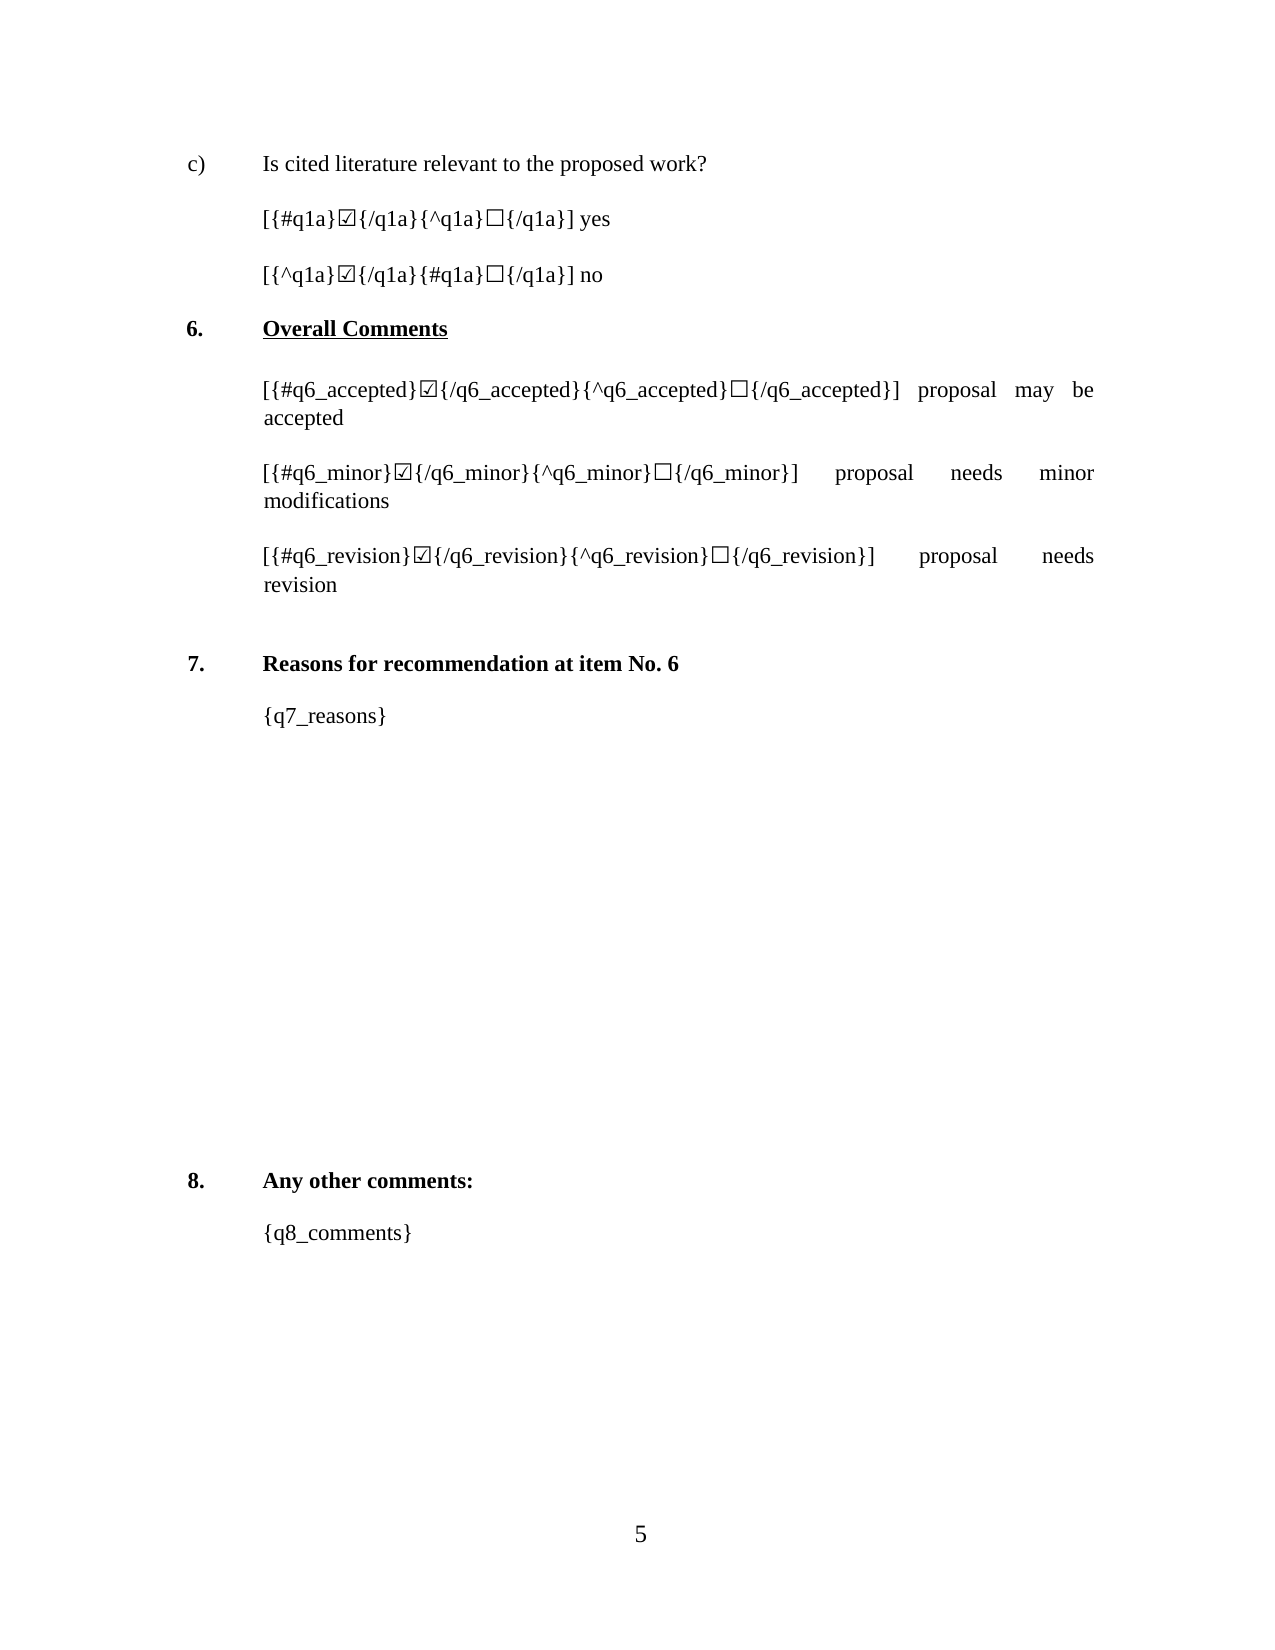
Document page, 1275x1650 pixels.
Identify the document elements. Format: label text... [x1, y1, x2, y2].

subtitle 6. Overall Comments [186, 315, 1095, 341]
text [{^q1a}☑{/q1a}{#q1a}☐{/q1a}] no [186, 258, 1094, 290]
text {q8_comments} [262, 1219, 1095, 1245]
text [{#q6_revision}☑{/q6_revision}{^q6_revision}☐{/q6_revision}] proposal needs revision [262, 539, 1094, 597]
list Is cited literature relevant to the proposed work? [187, 150, 1094, 177]
text [{#q6_accepted}☑{/q6_accepted}{^q6_accepted}☐{/q6_accepted}] proposal may be accepted [262, 372, 1094, 431]
list Any other comments: [187, 1167, 1095, 1194]
text [{#q6_minor}☑{/q6_minor}{^q6_minor}☐{/q6_minor}] proposal needs minor modifications [262, 456, 1094, 514]
text [{#q1a}☑{/q1a}{^q1a}☐{/q1a}] yes [186, 202, 1094, 233]
list Reasons for recommendation at item No. 6 [187, 650, 1095, 676]
text {q7_reasons} [262, 702, 1095, 728]
